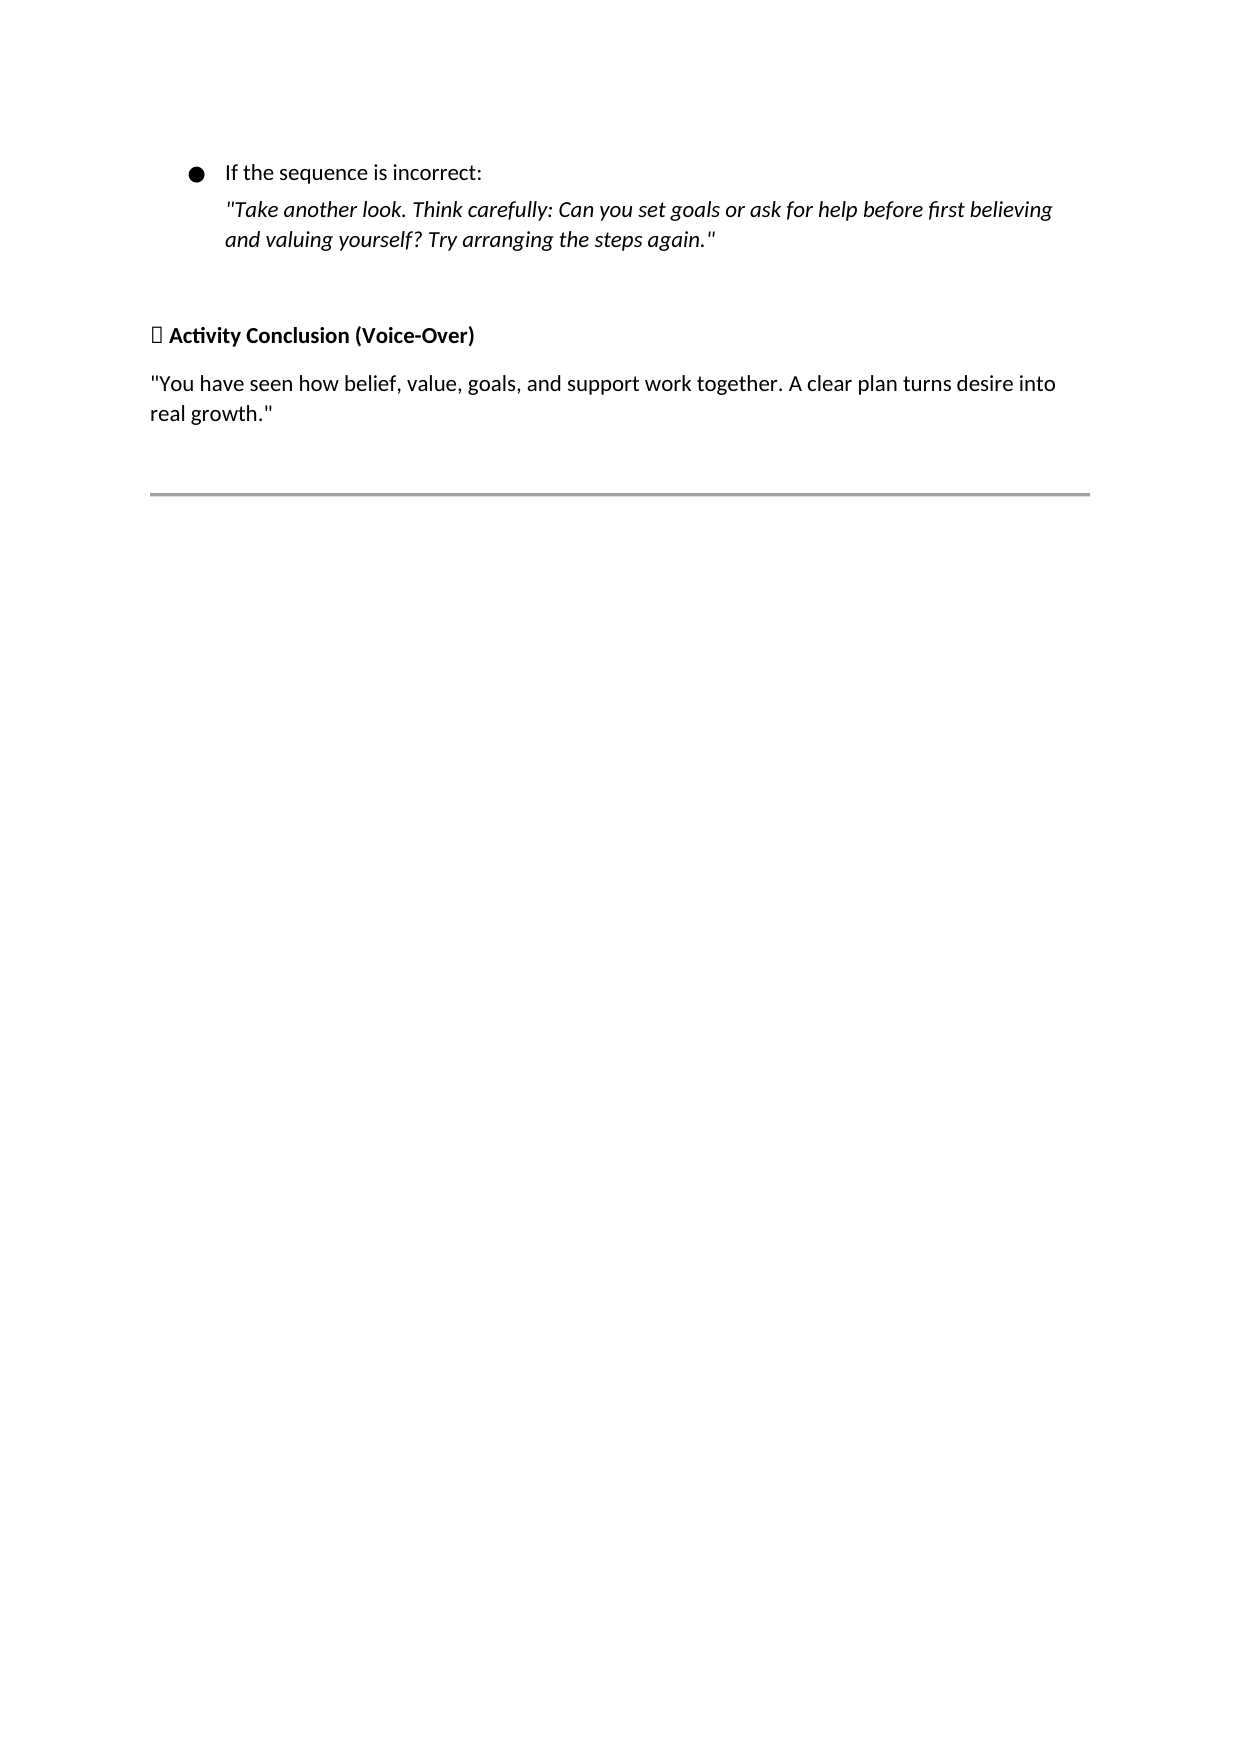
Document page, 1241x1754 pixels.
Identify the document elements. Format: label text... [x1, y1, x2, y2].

list If the sequence is incorrect: "Take another look. Think carefully: Can you set goals or ask for help before first believing and valuing yourself? Try arranging the steps again." [187, 150, 1090, 253]
text "You have seen how belief, value, goals, and support work together. A clear plan turns desire into real growth." [150, 369, 1090, 427]
text 🔚 Activity Conclusion (Voice-Over) [150, 319, 1090, 350]
